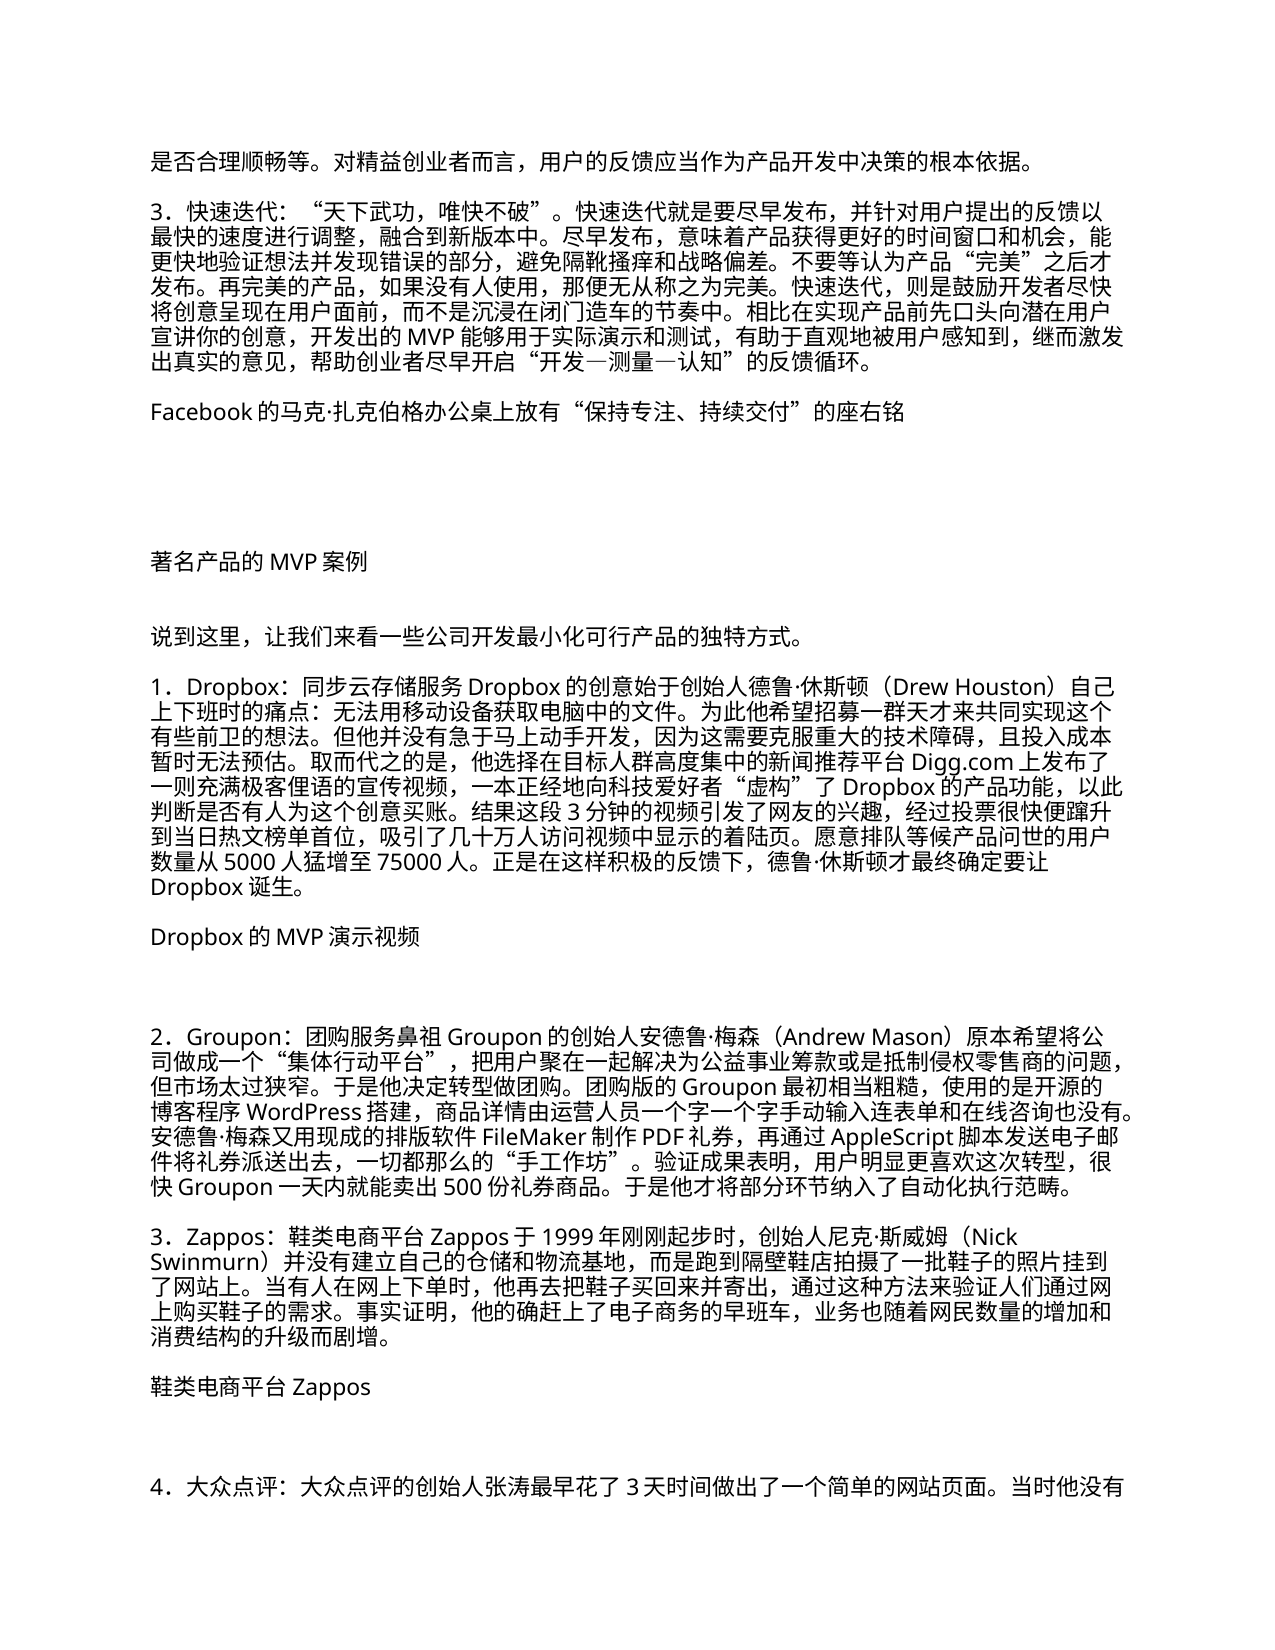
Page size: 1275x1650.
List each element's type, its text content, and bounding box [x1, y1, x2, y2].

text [150, 1475, 1125, 1500]
text Facebook的马克·扎克伯格办公桌上放有“保持专注、持续交付”的座右铭 [150, 400, 1125, 425]
text 3．Zappos：鞋类电商平台Zappos于1999年刚刚起步时，创始人尼克·斯威姆（Nick Swinmurn）并没有建立自己的仓储和物流基地，而是跑到隔壁鞋店拍摄了一批鞋子的照片挂到了网站上。当有人在网上下单时，他再去把鞋子买回来并寄出，通过这种方法来验证人们通过网上购买鞋子的需求。事实证明，他的确赶上了电子商务的早班车，业务也随着网民数量的增加和消费结构的升级而剧增。 [150, 1225, 1125, 1350]
text 说到这里，让我们来看一些公司开发最小化可行产品的独特方式。 [150, 625, 1125, 650]
text Dropbox的MVP演示视频 [150, 925, 1125, 950]
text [150, 150, 1125, 175]
text 1．Dropbox：同步云存储服务Dropbox的创意始于创始人德鲁·休斯顿（Drew Houston）自己上下班时的痛点：无法用移动设备获取电脑中的文件。为此他希望招募一群天才来共同实现这个有些前卫的想法。但他并没有急于马上动手开发，因为这需要克服重大的技术障碍，且投入成本暂时无法预估。取而代之的是，他选择在目标人群高度集中的新闻推荐平台Digg.com上发布了一则充满极客俚语的宣传视频，一本正经地向科技爱好者“虚构”了Dropbox的产品功能，以此判断是否有人为这个创意买账。结果这段3分钟的视频引发了网友的兴趣，经过投票很快便蹿升到当日热文榜单首位，吸引了几十万人访问视频中显示的着陆页。愿意排队等候产品问世的用户数量从5000人猛增至75000人。正是在这样积极的反馈下，德鲁·休斯顿才最终确定要让Dropbox诞生。 [150, 675, 1125, 900]
text 2．Groupon：团购服务鼻祖Groupon的创始人安德鲁·梅森（Andrew Mason）原本希望将公司做成一个“集体行动平台”，把用户聚在一起解决为公益事业筹款或是抵制侵权零售商的问题，但市场太过狭窄。于是他决定转型做团购。团购版的Groupon最初相当粗糙，使用的是开源的博客程序WordPress搭建，商品详情由运营人员一个字一个字手动输入连表单和在线咨询也没有。安德鲁·梅森又用现成的排版软件FileMaker制作PDF礼券，再通过AppleScript脚本发送电子邮件将礼券派送出去，一切都那么的“手工作坊”。验证成果表明，用户明显更喜欢这次转型，很快Groupon一天内就能卖出500份礼券商品。于是他才将部分环节纳入了自动化执行范畴。 [150, 1025, 1125, 1200]
text 著名产品的MVP案例 [150, 550, 1125, 575]
text 鞋类电商平台Zappos [150, 1375, 1125, 1400]
text 3．快速迭代：“天下武功，唯快不破”。快速迭代就是要尽早发布，并针对用户提出的反馈以最快的速度进行调整，融合到新版本中。尽早发布，意味着产品获得更好的时间窗口和机会，能更快地验证想法并发现错误的部分，避免隔靴搔痒和战略偏差。不要等认为产品“完美”之后才发布。再完美的产品，如果没有人使用，那便无从称之为完美。快速迭代，则是鼓励开发者尽快将创意呈现在用户面前，而不是沉浸在闭门造车的节奏中。相比在实现产品前先口头向潜在用户宣讲你的创意，开发出的MVP能够用于实际演示和测试，有助于直观地被用户感知到，继而激发出真实的意见，帮助创业者尽早开启“开发—测量—认知”的反馈循环。 [150, 200, 1125, 375]
